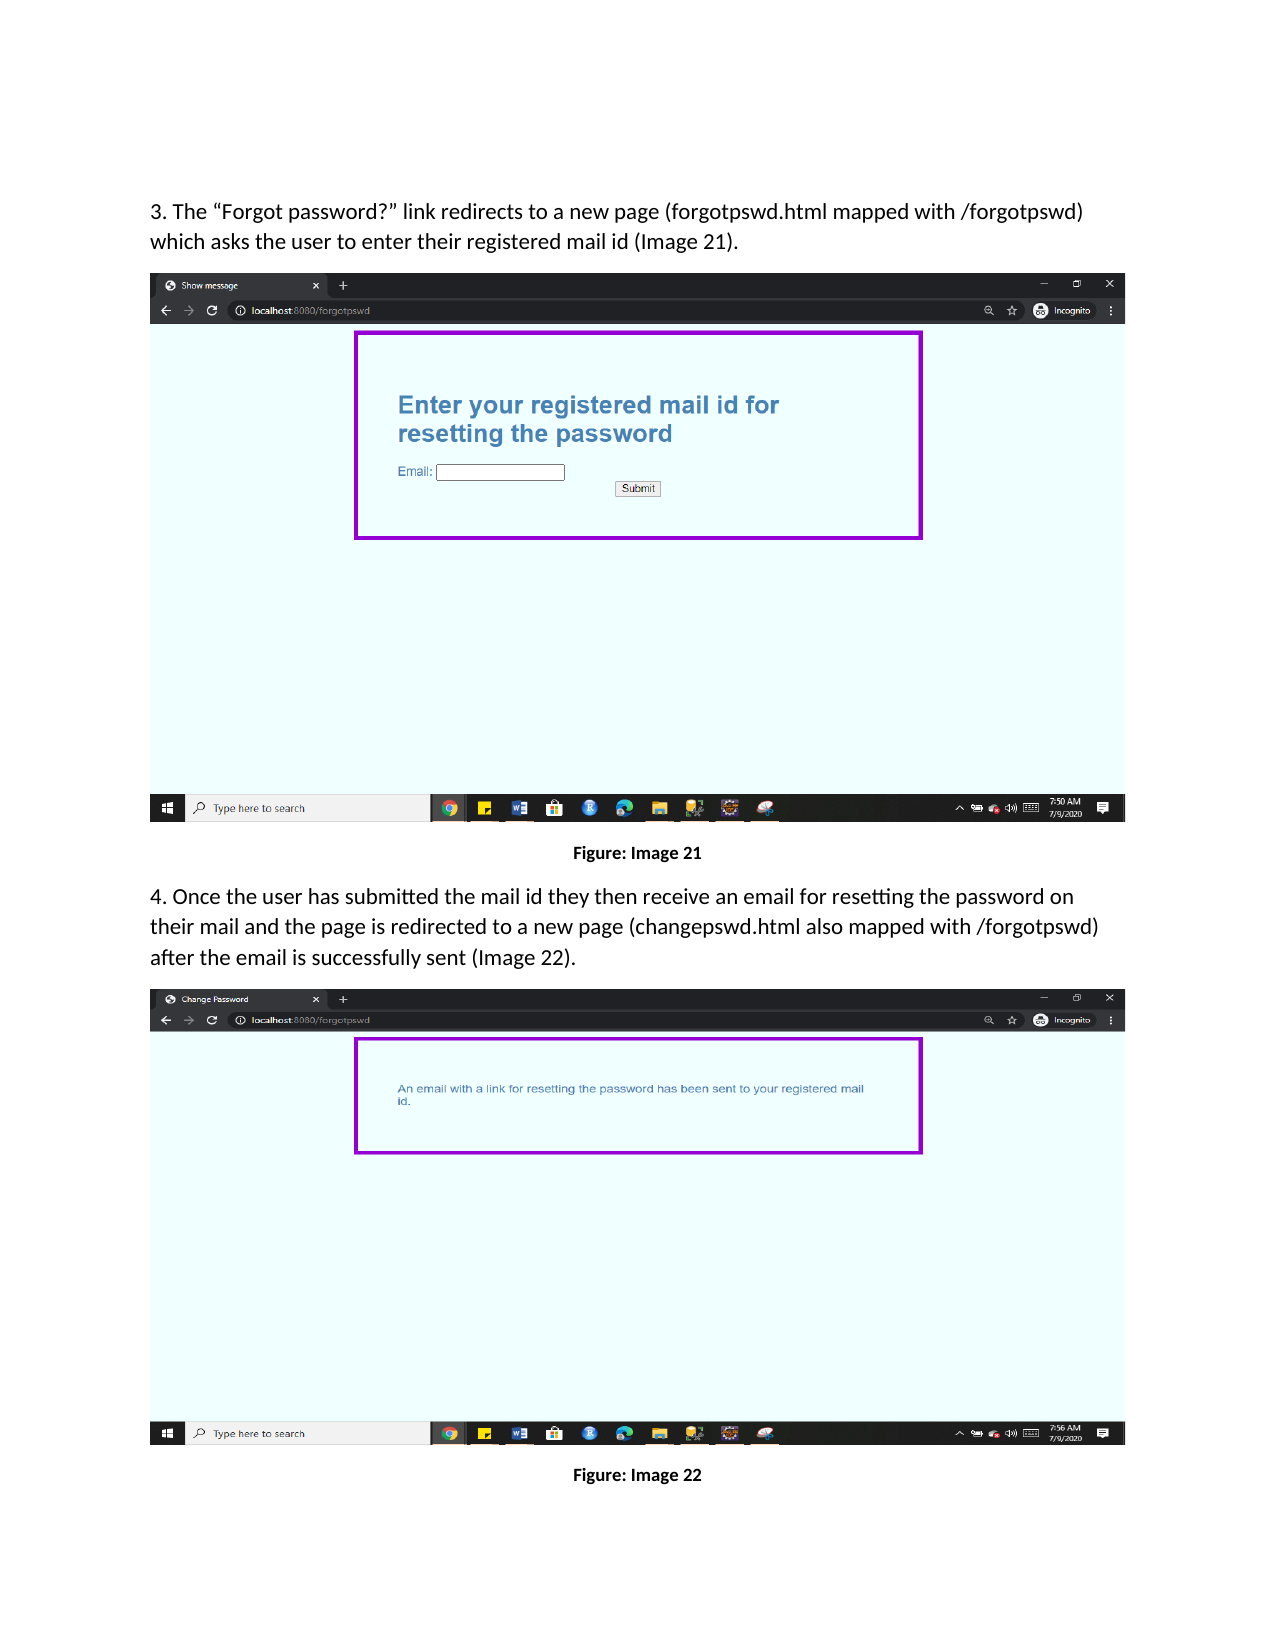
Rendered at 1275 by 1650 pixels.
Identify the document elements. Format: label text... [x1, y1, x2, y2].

picture [150, 989, 1125, 1445]
text 4. Once the user has submitted the mail id they then receive an email for resetting the password on their mail and the page is redirected to a new page (changepswd.html also mapped with /forgotpswd) after the email is successfully sent (Image 22). [150, 882, 1125, 971]
picture [150, 273, 1125, 822]
text 3. The “Forgot password?” link redirects to a new page (forgotpswd.html mapped with /forgotpswd) which asks the user to enter their registered mail id (Image 21). [150, 197, 1125, 255]
text Figure: Image 22 [150, 1463, 1125, 1486]
text Figure: Image 21 [150, 841, 1125, 864]
